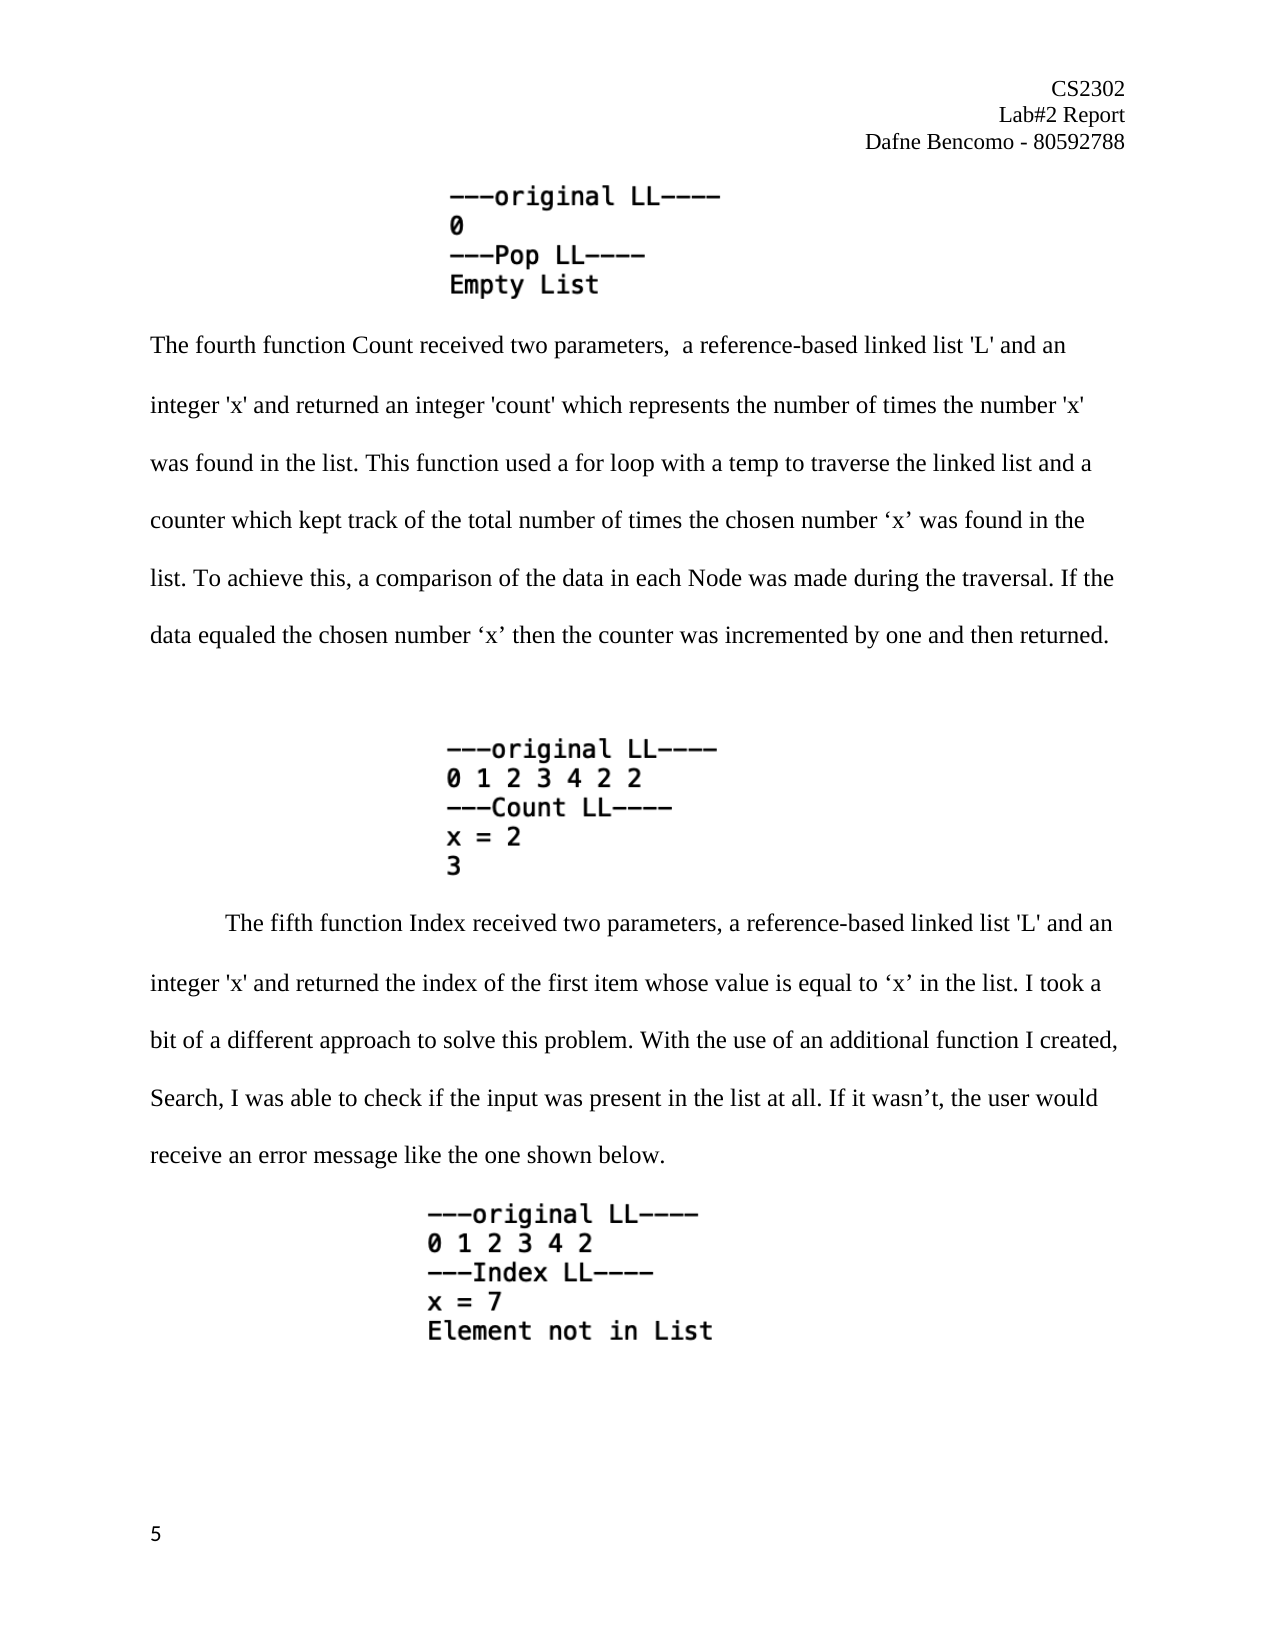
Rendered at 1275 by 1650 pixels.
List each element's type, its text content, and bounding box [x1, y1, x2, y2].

text integer 'x' and returned the index of the first item whose value is equal to ‘x’ in the list. I took a bit of a different approach to solve this problem. With the use of an additional function I created, Search, I was able to check if the input was present in the list at all. If it wasn’t, the user would receive an error message like the one shown below. [150, 968, 1125, 1169]
picture [423, 1198, 852, 1346]
text integer 'x' and returned an integer 'count' which represents the number of times the number 'x' was found in the list. This function used a for loop with a temp to traverse the linked list and a counter which kept track of the total number of times the chosen number ‘x’ was found in the list. To achieve this, a comparison of the data in each Node was made during the traversal. If the data equaled the chosen number ‘x’ then the counter was incremented by one and then returned. [150, 390, 1125, 649]
text The fourth function Count ﻿received two parameters, a reference-based linked list 'L' and an [150, 329, 1125, 360]
text The fifth function Index ﻿received two parameters, a reference-based linked list 'L' and an [150, 907, 1125, 938]
picture [443, 180, 832, 302]
picture [438, 735, 837, 879]
